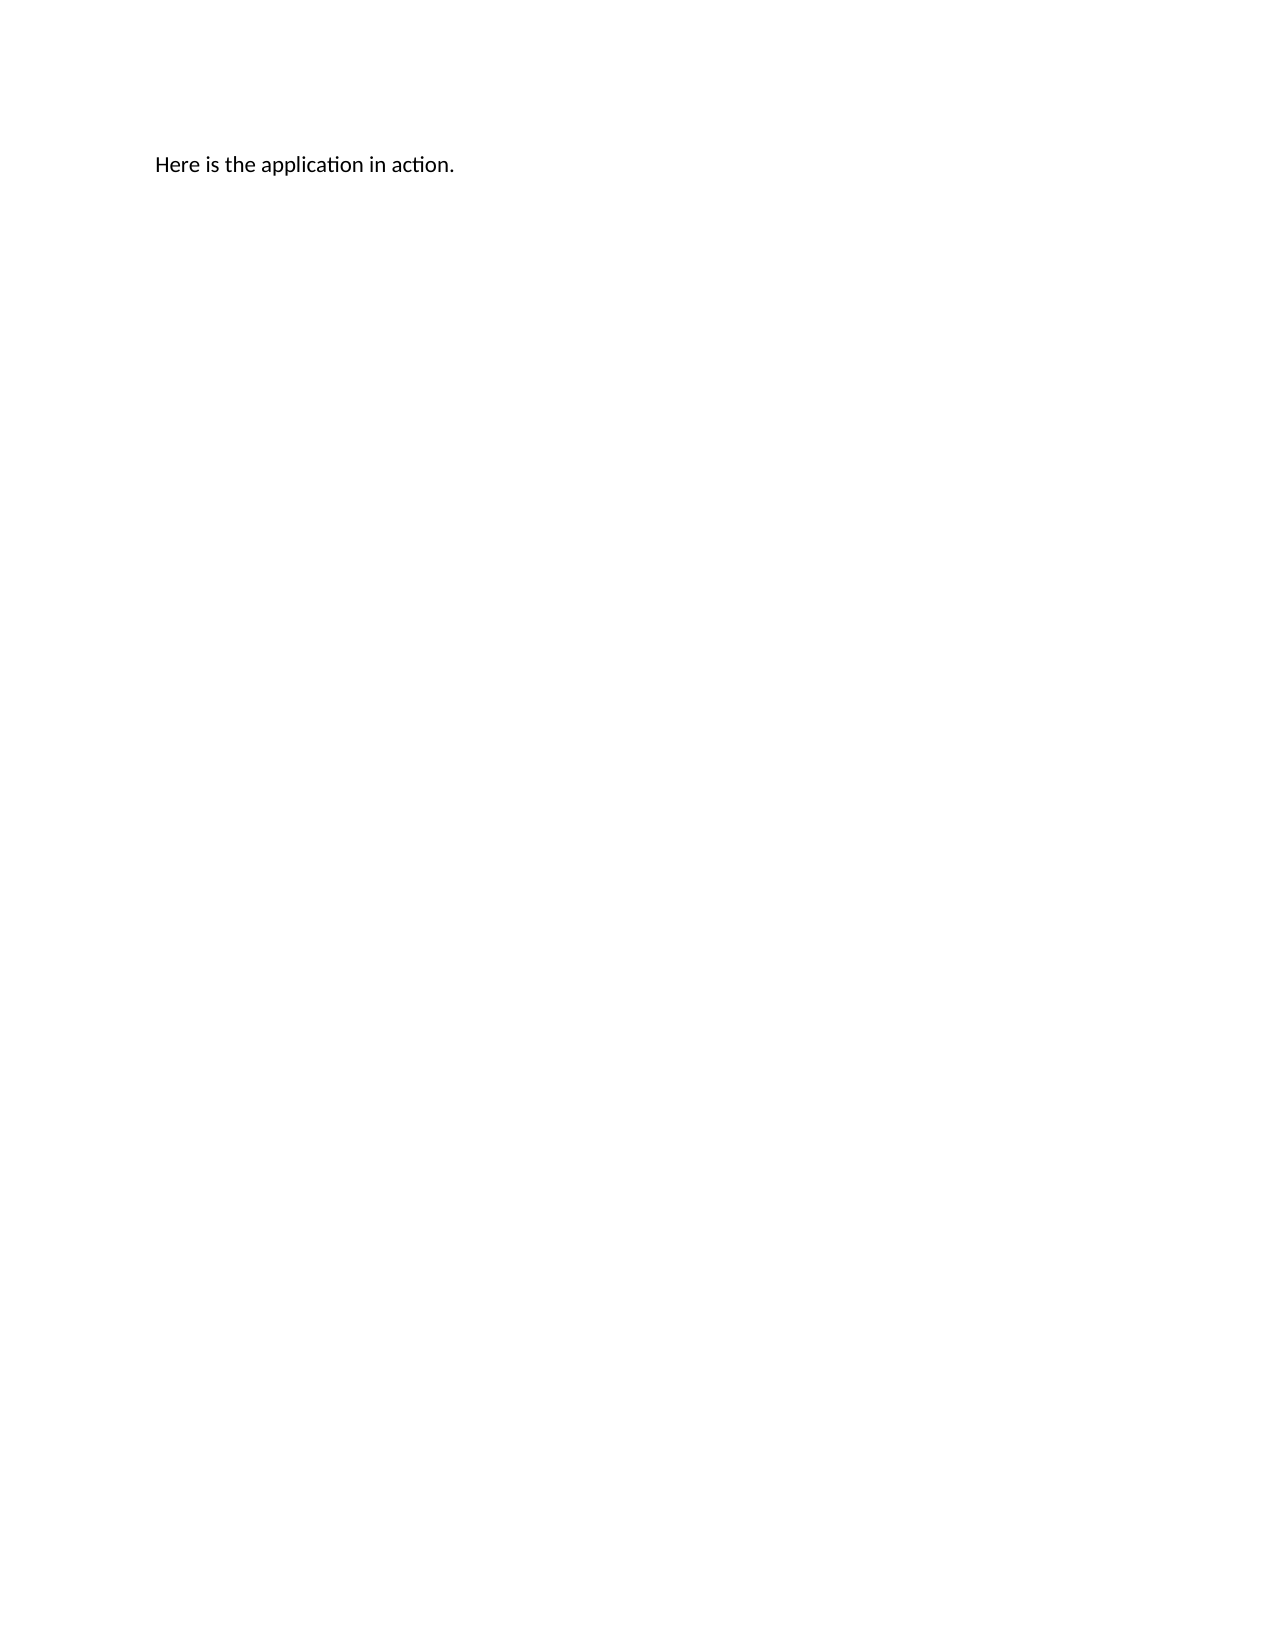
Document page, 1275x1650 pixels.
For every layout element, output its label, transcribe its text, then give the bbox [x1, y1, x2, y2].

text Here is the application in action. [150, 150, 1125, 178]
